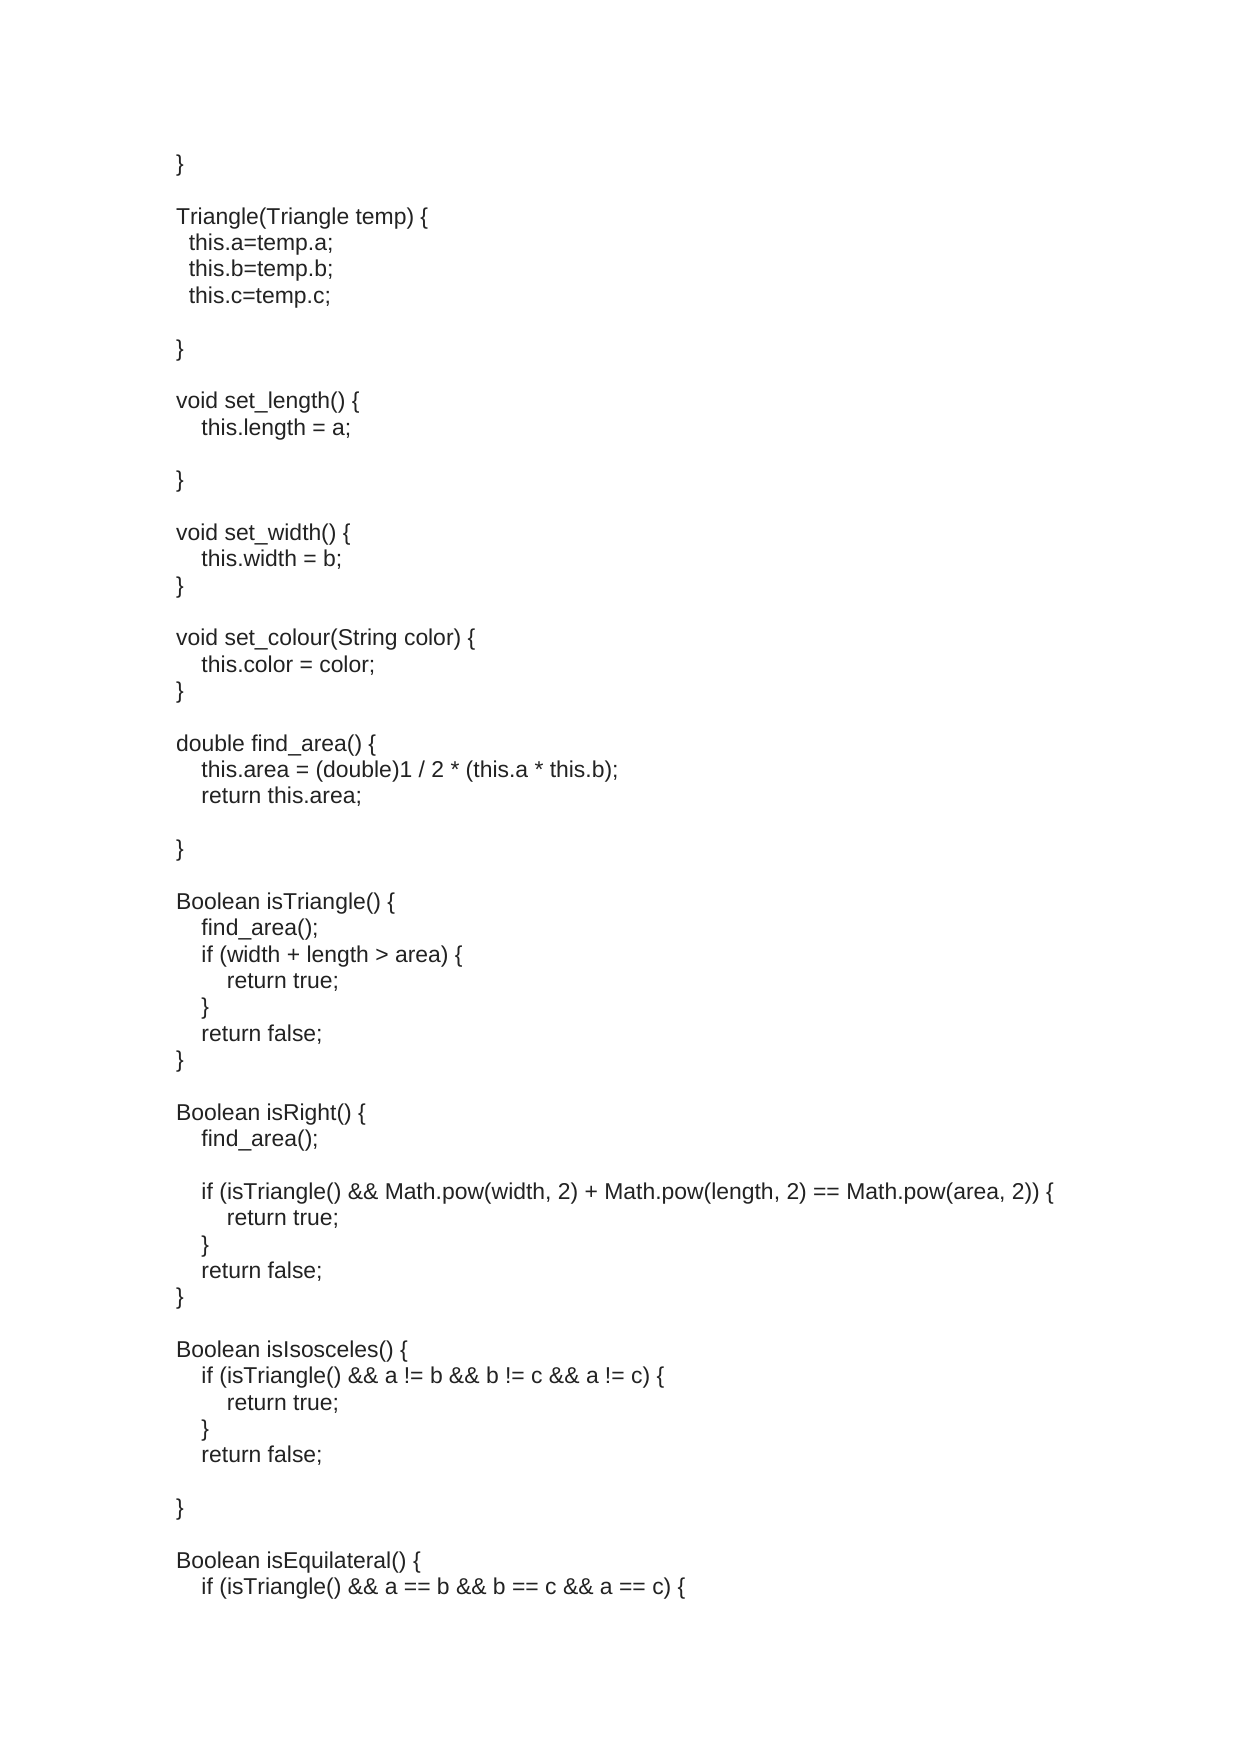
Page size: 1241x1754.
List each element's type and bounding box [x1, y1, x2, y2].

table_header [151, 150, 1240, 1599]
